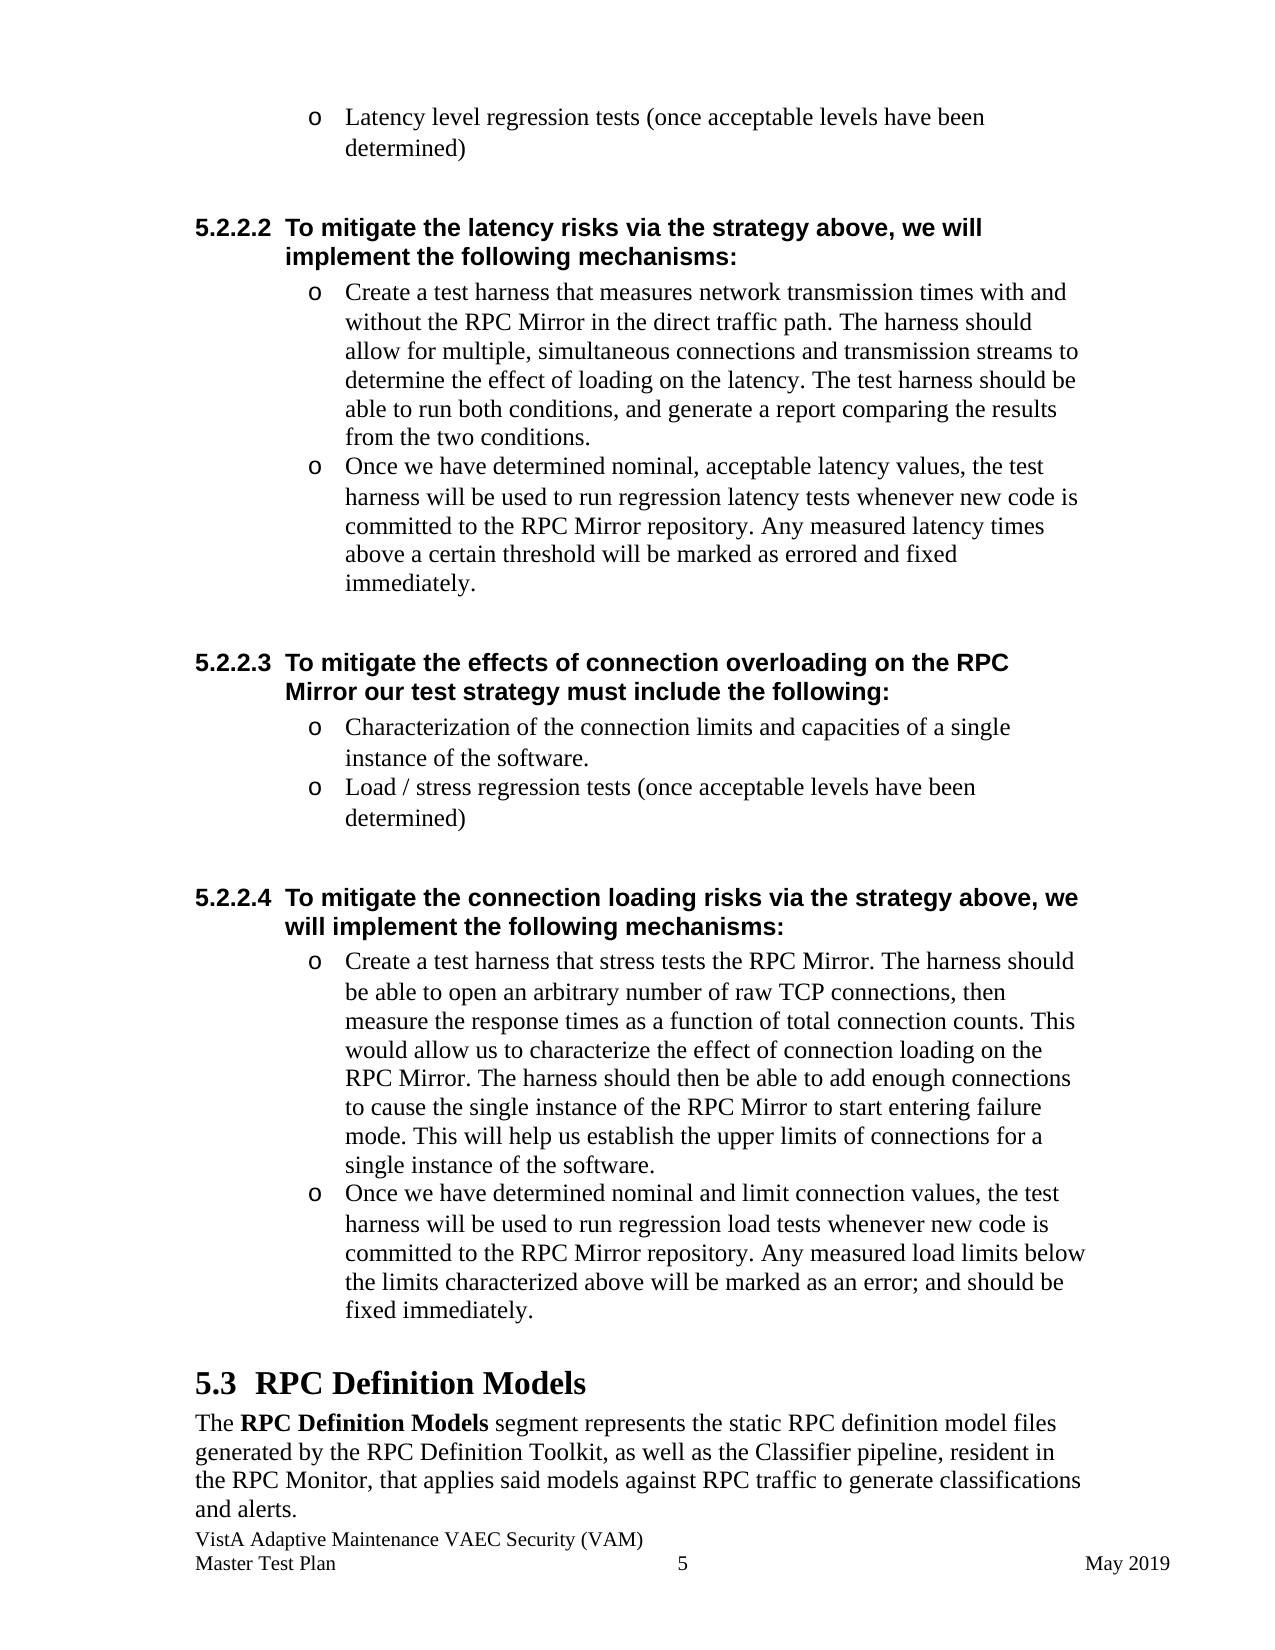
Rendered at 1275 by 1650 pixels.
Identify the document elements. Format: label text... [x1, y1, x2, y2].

list Create a test harness that stress tests the RPC Mirror. The harness should be able to open an arbitrary number of raw TCP connections, then measure the response times as a function of total connection counts. This would allow us to characterize the effect of connection loading on the RPC Mirror. The harness should then be able to add enough connections to cause the single instance of the RPC Mirror to start entering failure mode. This will help us establish the upper limits of connections for a single instance of the software. [307, 946, 1087, 1178]
subtitle RPC Definition Models [195, 1363, 1087, 1402]
list Create a test harness that measures network transmission times with and without the RPC Mirror in the direct traffic path. The harness should allow for multiple, simultaneous connections and transmission streams to determine the effect of loading on the latency. The test harness should be able to run both conditions, and generate a report comparing the results from the two conditions. [307, 277, 1087, 451]
list Characterization of the connection limits and capacities of a single instance of the software. [307, 712, 1087, 772]
list Once we have determined nominal, acceptable latency values, the test harness will be used to run regression latency tests whenever new code is committed to the RPC Mirror repository. Any measured latency times above a certain threshold will be marked as errored and fixed immediately. [307, 451, 1087, 597]
list Load / stress regression tests (once acceptable levels have been determined) [307, 772, 1087, 831]
subtitle To mitigate the connection loading risks via the strategy above, we will implement the following mechanisms: [195, 883, 1087, 940]
subtitle To mitigate the latency risks via the strategy above, we will implement the following mechanisms: [195, 213, 1087, 270]
list Once we have determined nominal and limit connection values, the test harness will be used to run regression load tests whenever new code is committed to the RPC Mirror repository. Any measured load limits below the limits characterized above will be marked as an error; and should be fixed immediately. [307, 1178, 1087, 1324]
text The RPC Definition Models segment represents the static RPC definition model files generated by the RPC Definition Toolkit, as well as the Classifier pipeline, resident in the RPC Monitor, that applies said models against RPC traffic to generate classifications and alerts. [195, 1408, 1087, 1523]
list Latency level regression tests (once acceptable levels have been determined) [307, 102, 1087, 162]
subtitle To mitigate the effects of connection overloading on the RPC Mirror our test strategy must include the following: [195, 648, 1087, 706]
